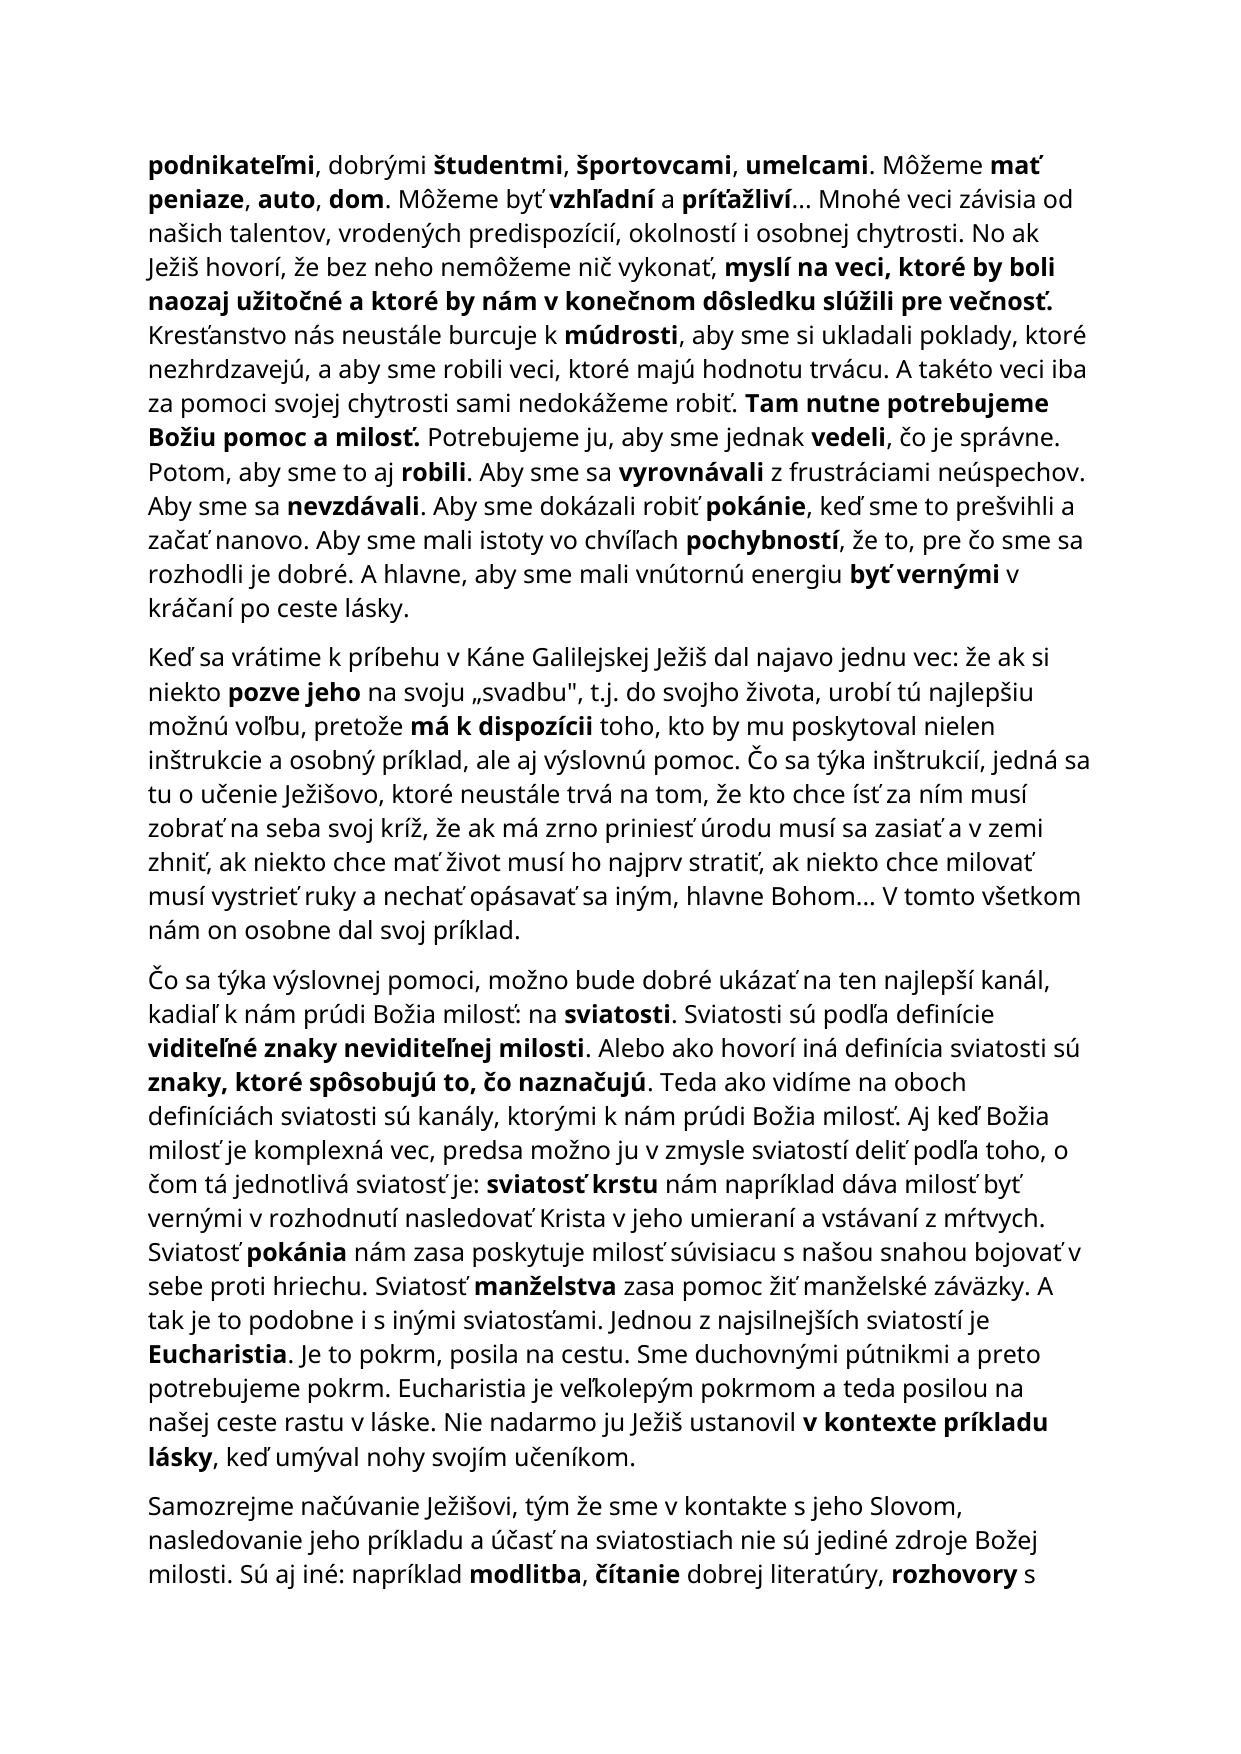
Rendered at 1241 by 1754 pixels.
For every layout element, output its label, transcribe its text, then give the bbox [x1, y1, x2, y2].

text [148, 1489, 1093, 1591]
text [148, 148, 1093, 624]
text Keď sa vrátime k príbehu v Káne Galilejskej Ježiš dal najavo jednu vec: že ak si niekto pozve jeho na svoju „svadbu", t.j. do svojho života, urobí tú najlepšiu možnú voľbu, pretože má k dispozícii toho, kto by mu poskytoval nielen inštrukcie a osobný príklad, ale aj výslovnú pomoc. Čo sa týka inštrukcií, jedná sa tu o učenie Ježišovo, ktoré neustále trvá na tom, že kto chce ísť za ním musí zobrať na seba svoj kríž, že ak má zrno priniesť úrodu musí sa zasiať a v zemi zhniť, ak niekto chce mať život musí ho najprv stratiť, ak niekto chce milovať musí vystrieť ruky a nechať opásavať sa iným, hlavne Bohom... V tomto všetkom nám on osobne dal svoj príklad. [148, 640, 1093, 947]
text Čo sa týka výslovnej pomoci, možno bude dobré ukázať na ten najlepší kanál, kadiaľ k nám prúdi Božia milosť: na sviatosti. Sviatosti sú podľa definície viditeľné znaky neviditeľnej milosti. Alebo ako hovorí iná definícia sviatosti sú znaky, ktoré spôsobujú to, čo naznačujú. Teda ako vidíme na oboch definíciách sviatosti sú kanály, ktorými k nám prúdi Božia milosť. Aj keď Božia milosť je komplexná vec, predsa možno ju v zmysle sviatostí deliť podľa toho, o čom tá jednotlivá sviatosť je: sviatosť krstu nám napríklad dáva milosť byť vernými v rozhodnutí nasledovať Krista v jeho umieraní a vstávaní z mŕtvych. Sviatosť pokánia nám zasa poskytuje milosť súvisiacu s našou snahou bojovať v sebe proti hriechu. Sviatosť manželstva zasa pomoc žiť manželské záväzky. A tak je to podobne i s inými sviatosťami. Jednou z najsilnejších sviatostí je Eucharistia. Je to pokrm, posila na cestu. Sme duchovnými pútnikmi a preto potrebujeme pokrm. Eucharistia je veľkolepým pokrmom a teda posilou na našej ceste rastu v láske. Nie nadarmo ju Ježiš ustanovil v kontexte príkladu lásky, keď umýval nohy svojím učeníkom. [148, 962, 1093, 1473]
